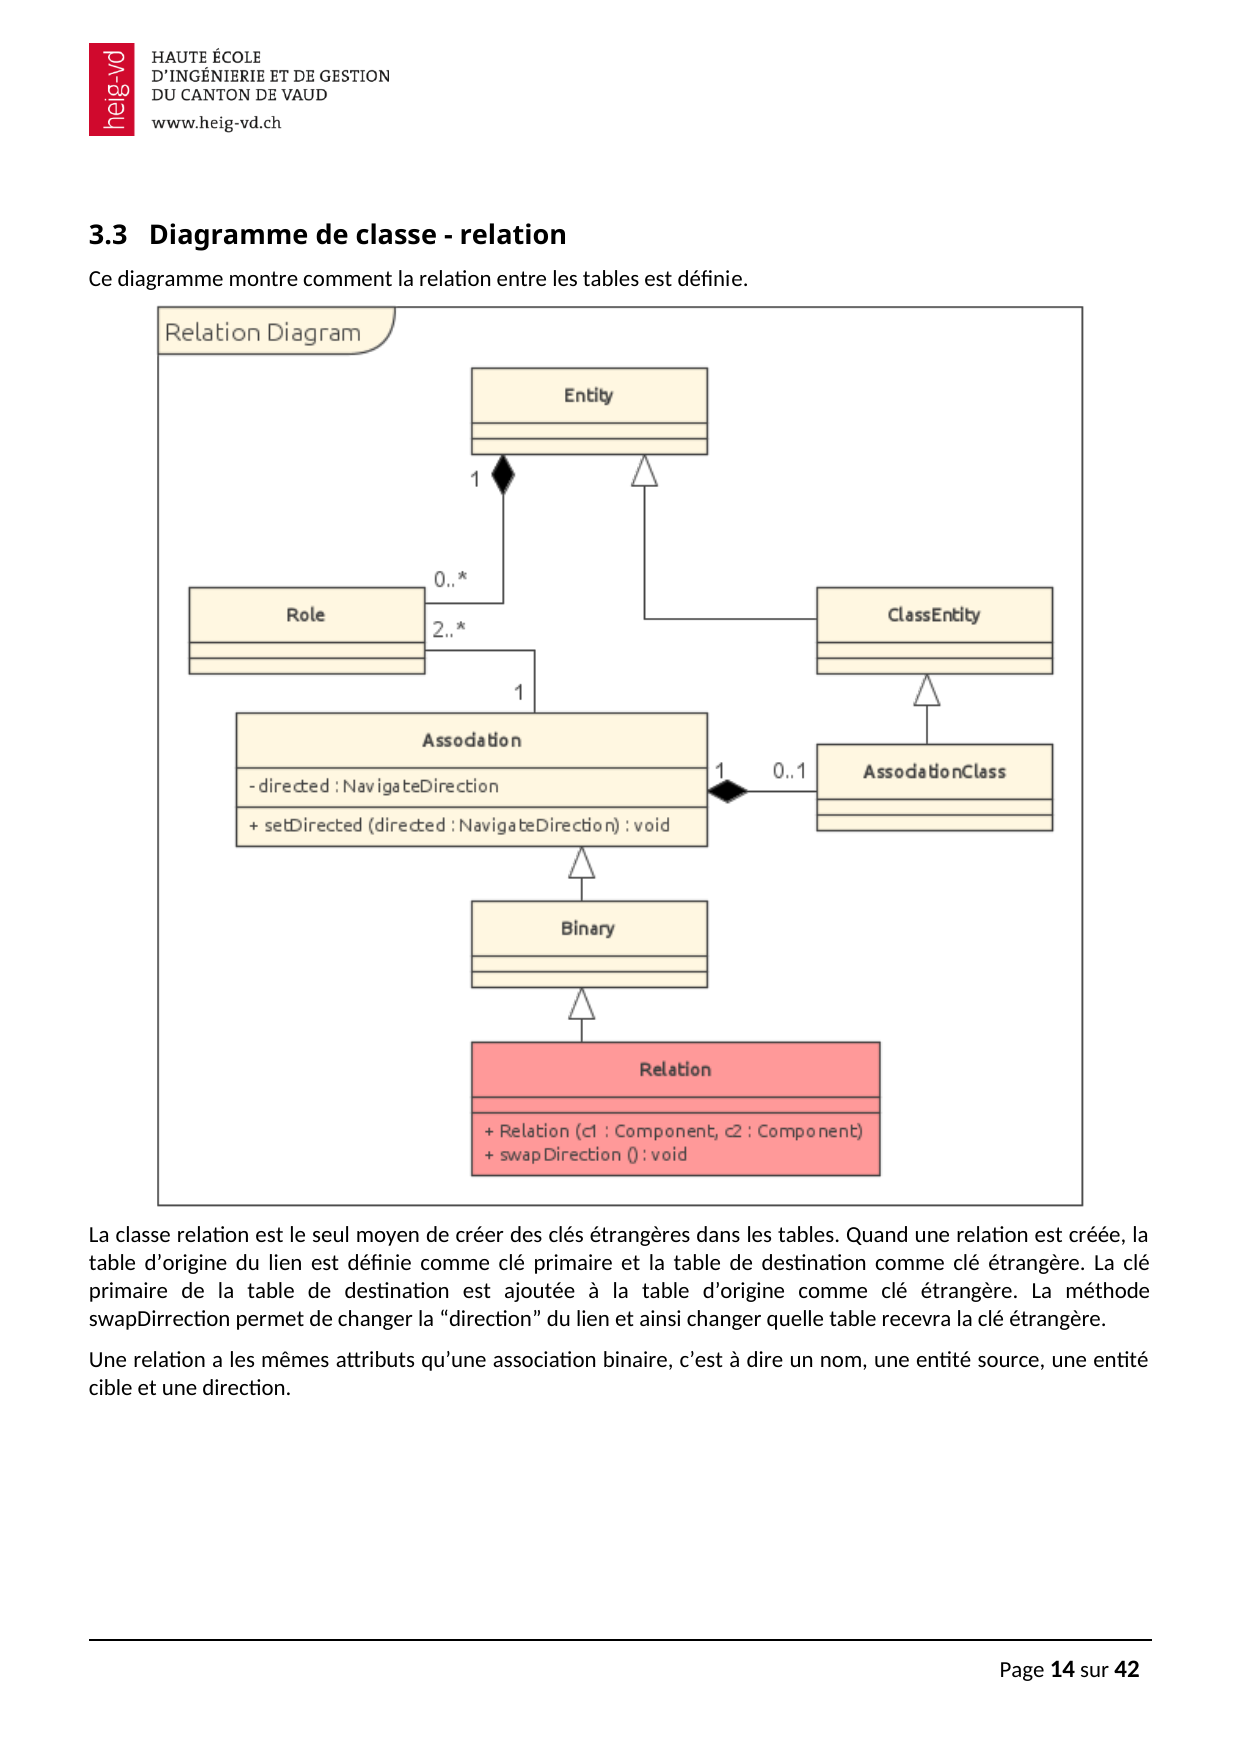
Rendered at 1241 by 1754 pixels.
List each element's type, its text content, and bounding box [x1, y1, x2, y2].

subtitle Diagramme de classe - relation [89, 215, 1152, 252]
text La classe relation est le seul moyen de créer des clés étrangères dans les tables. Quand une relation est créée, la table d’origine du lien est définie comme clé primaire et la table de destination comme clé étrangère. La clé primaire de la table de destination est ajoutée à la table d’origine comme clé étrangère. La méthode swapDirrection permet de changer la “direction” du lien et ainsi changer quelle table recevra la clé étrangère. [89, 1220, 1152, 1332]
picture [89, 43, 389, 136]
text Une relation a les mêmes attributs qu’une association binaire, c’est à dire un nom, une entité source, une entité cible et une direction. [89, 1345, 1152, 1401]
text Ce diagramme montre comment la relation entre les tables est définie. [89, 264, 1152, 293]
picture [156, 305, 1085, 1208]
